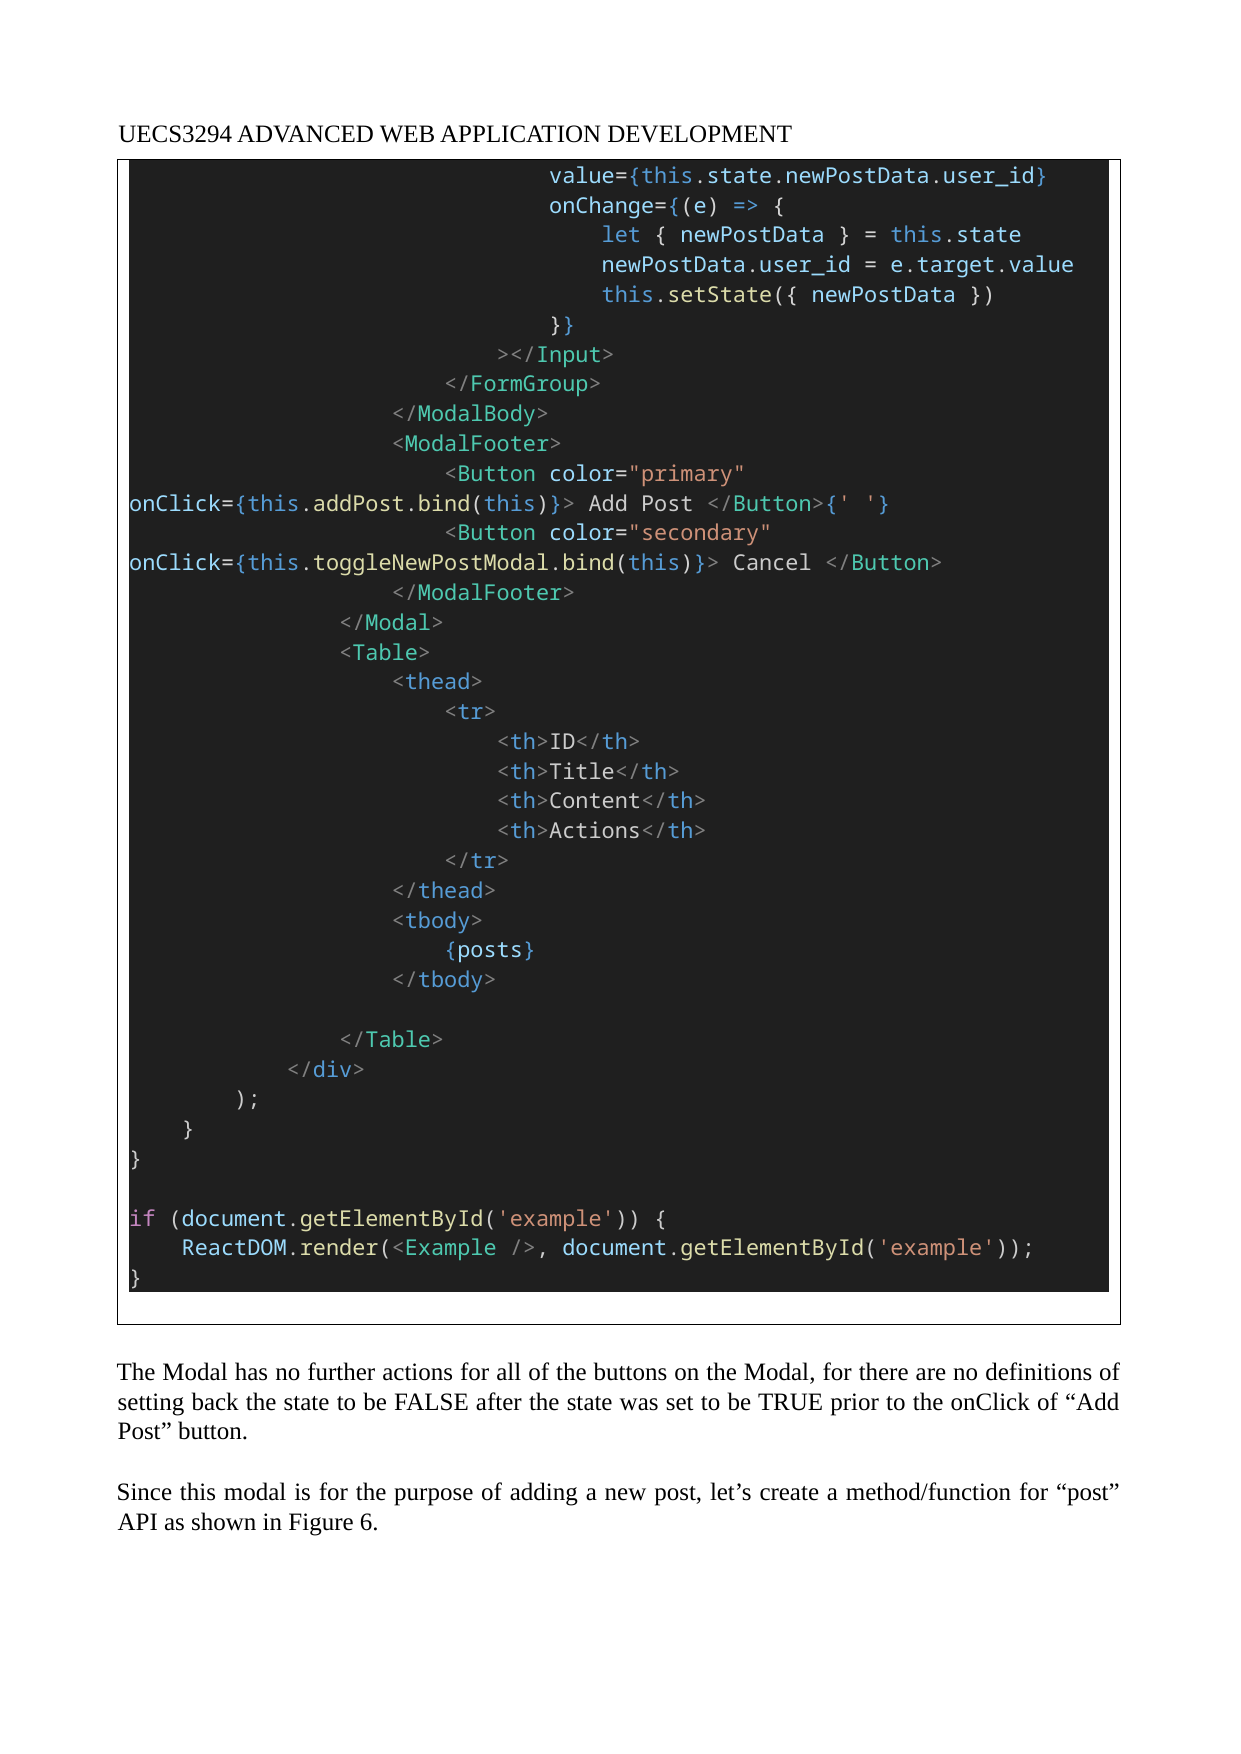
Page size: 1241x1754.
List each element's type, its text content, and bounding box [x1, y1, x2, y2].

text The Modal has no further actions for all of the buttons on the Modal, for there are no definitions of setting back the state to be FALSE after the state was set to be TRUE prior to the onClick of “Add Post” button. [116, 1357, 1122, 1445]
text Since this modal is for the purpose of adding a new post, let’s create a method/function for “post” API as shown in Figure 6. [116, 1477, 1122, 1536]
